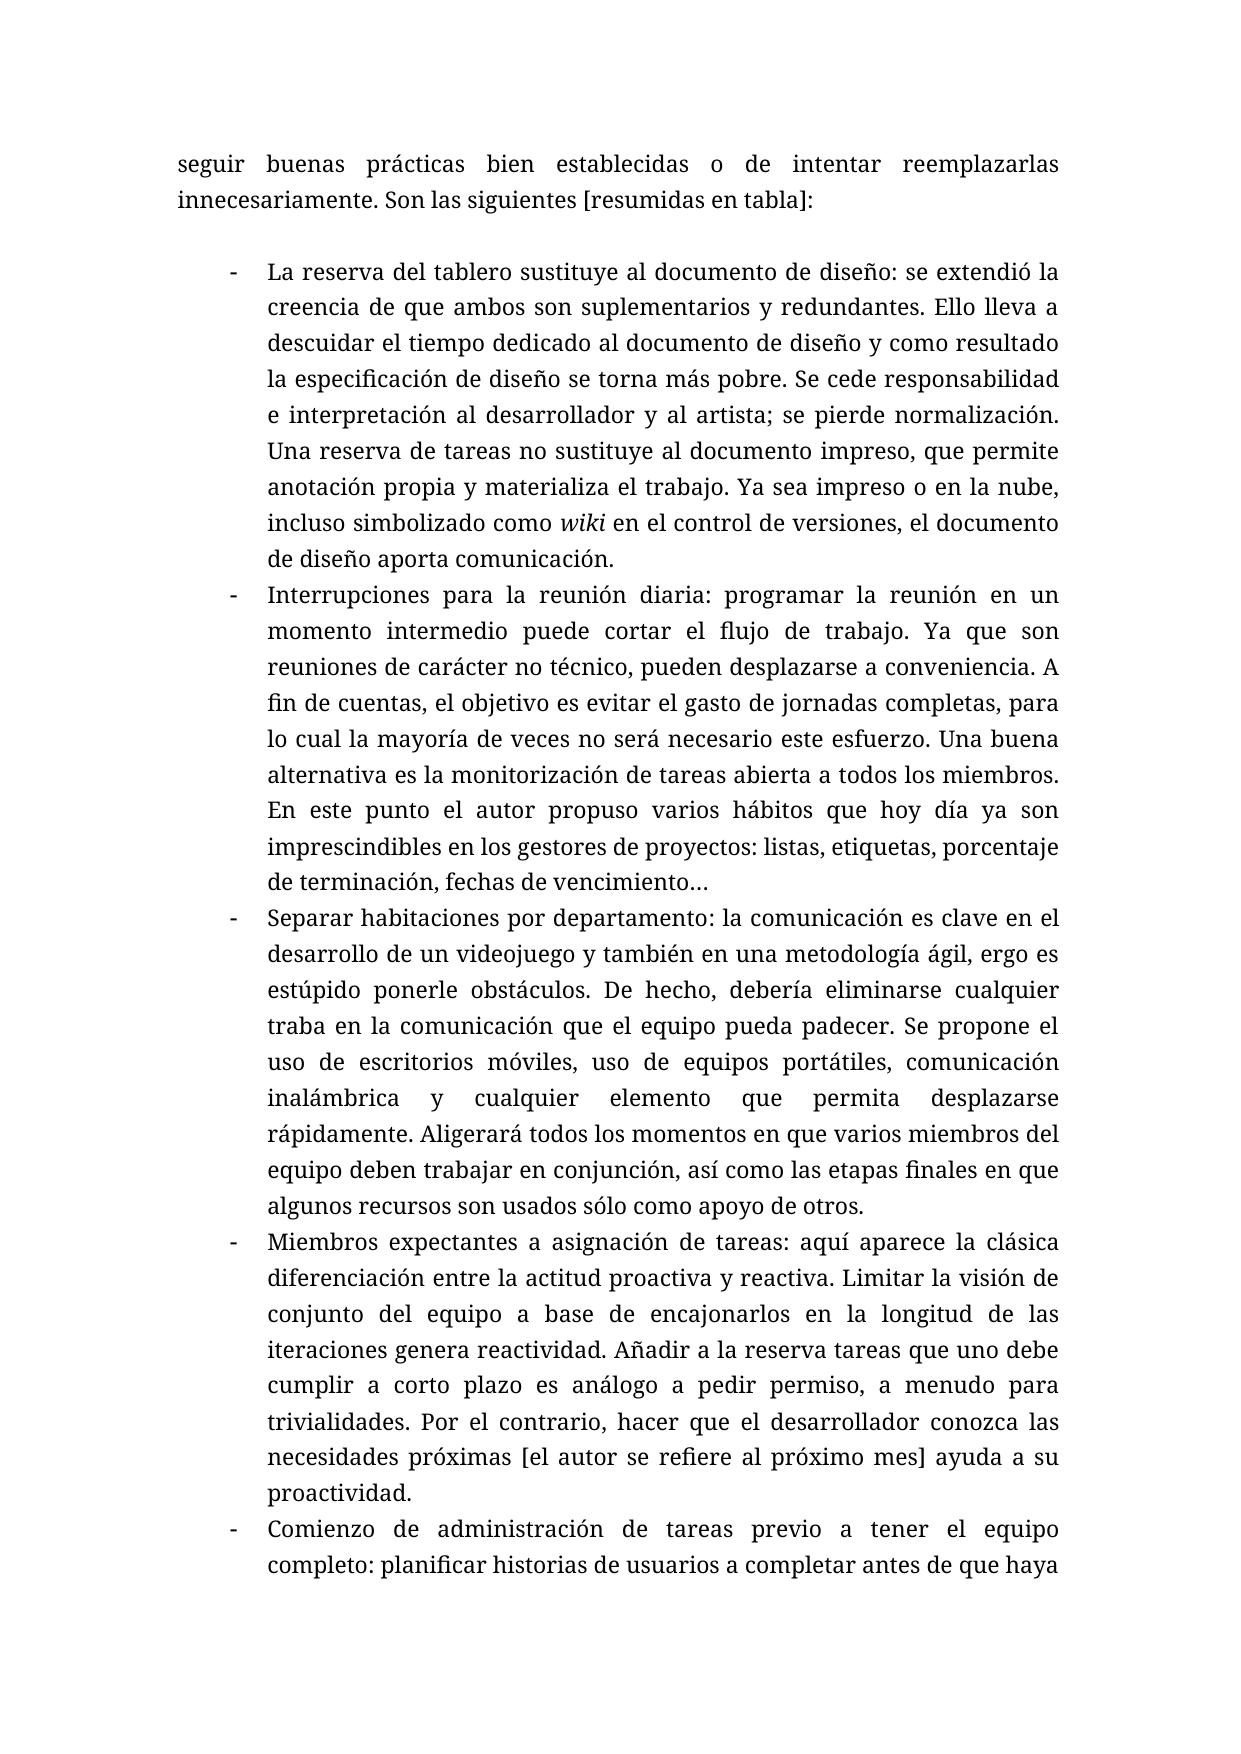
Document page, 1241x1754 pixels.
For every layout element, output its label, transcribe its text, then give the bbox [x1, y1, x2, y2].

list Interrupciones para la reunión diaria: programar la reunión en un momento intermedio puede cortar el flujo de trabajo. Ya que son reuniones de carácter no técnico, pueden desplazarse a conveniencia. A fin de cuentas, el objetivo es evitar el gasto de jornadas completas, para lo cual la mayoría de veces no será necesario este esfuerzo. Una buena alternativa es la monitorización de tareas abierta a todos los miembros. En este punto el autor propuso varios hábitos que hoy día ya son imprescindibles en los gestores de proyectos: listas, etiquetas, porcentaje de terminación, fechas de vencimiento… [229, 579, 1060, 898]
list Separar habitaciones por departamento: la comunicación es clave en el desarrollo de un videojuego y también en una metodología ágil, ergo es estúpido ponerle obstáculos. De hecho, debería eliminarse cualquier traba en la comunicación que el equipo pueda padecer. Se propone el uso de escritorios móviles, uso de equipos portátiles, comunicación inalámbrica y cualquier elemento que permita desplazarse rápidamente. Aligerará todos los momentos en que varios miembros del equipo deben trabajar en conjunción, así como las etapas finales en que algunos recursos son usados sólo como apoyo de otros. [229, 902, 1060, 1221]
list Miembros expectantes a asignación de tareas: aquí aparece la clásica diferenciación entre la actitud proactiva y reactiva. Limitar la visión de conjunto del equipo a base de encajonarlos en la longitud de las iteraciones genera reactividad. Añadir a la reserva tareas que uno debe cumplir a corto plazo es análogo a pedir permiso, a menudo para trivialidades. Por el contrario, hacer que el desarrollador conozca las necesidades próximas [el autor se refiere al próximo mes] ayuda a su proactividad. [229, 1226, 1060, 1508]
list La reserva del tablero sustituye al documento de diseño: se extendió la creencia de que ambos son suplementarios y redundantes. Ello lleva a descuidar el tiempo dedicado al documento de diseño y como resultado la especificación de diseño se torna más pobre. Se cede responsabilidad e interpretación al desarrollador y al artista; se pierde normalización. Una reserva de tareas no sustituye al documento impreso, que permite anotación propia y materializa el trabajo. Ya sea impreso o en la nube, incluso simbolizado como wiki en el control de versiones, el documento de diseño aporta comunicación. [229, 255, 1060, 574]
